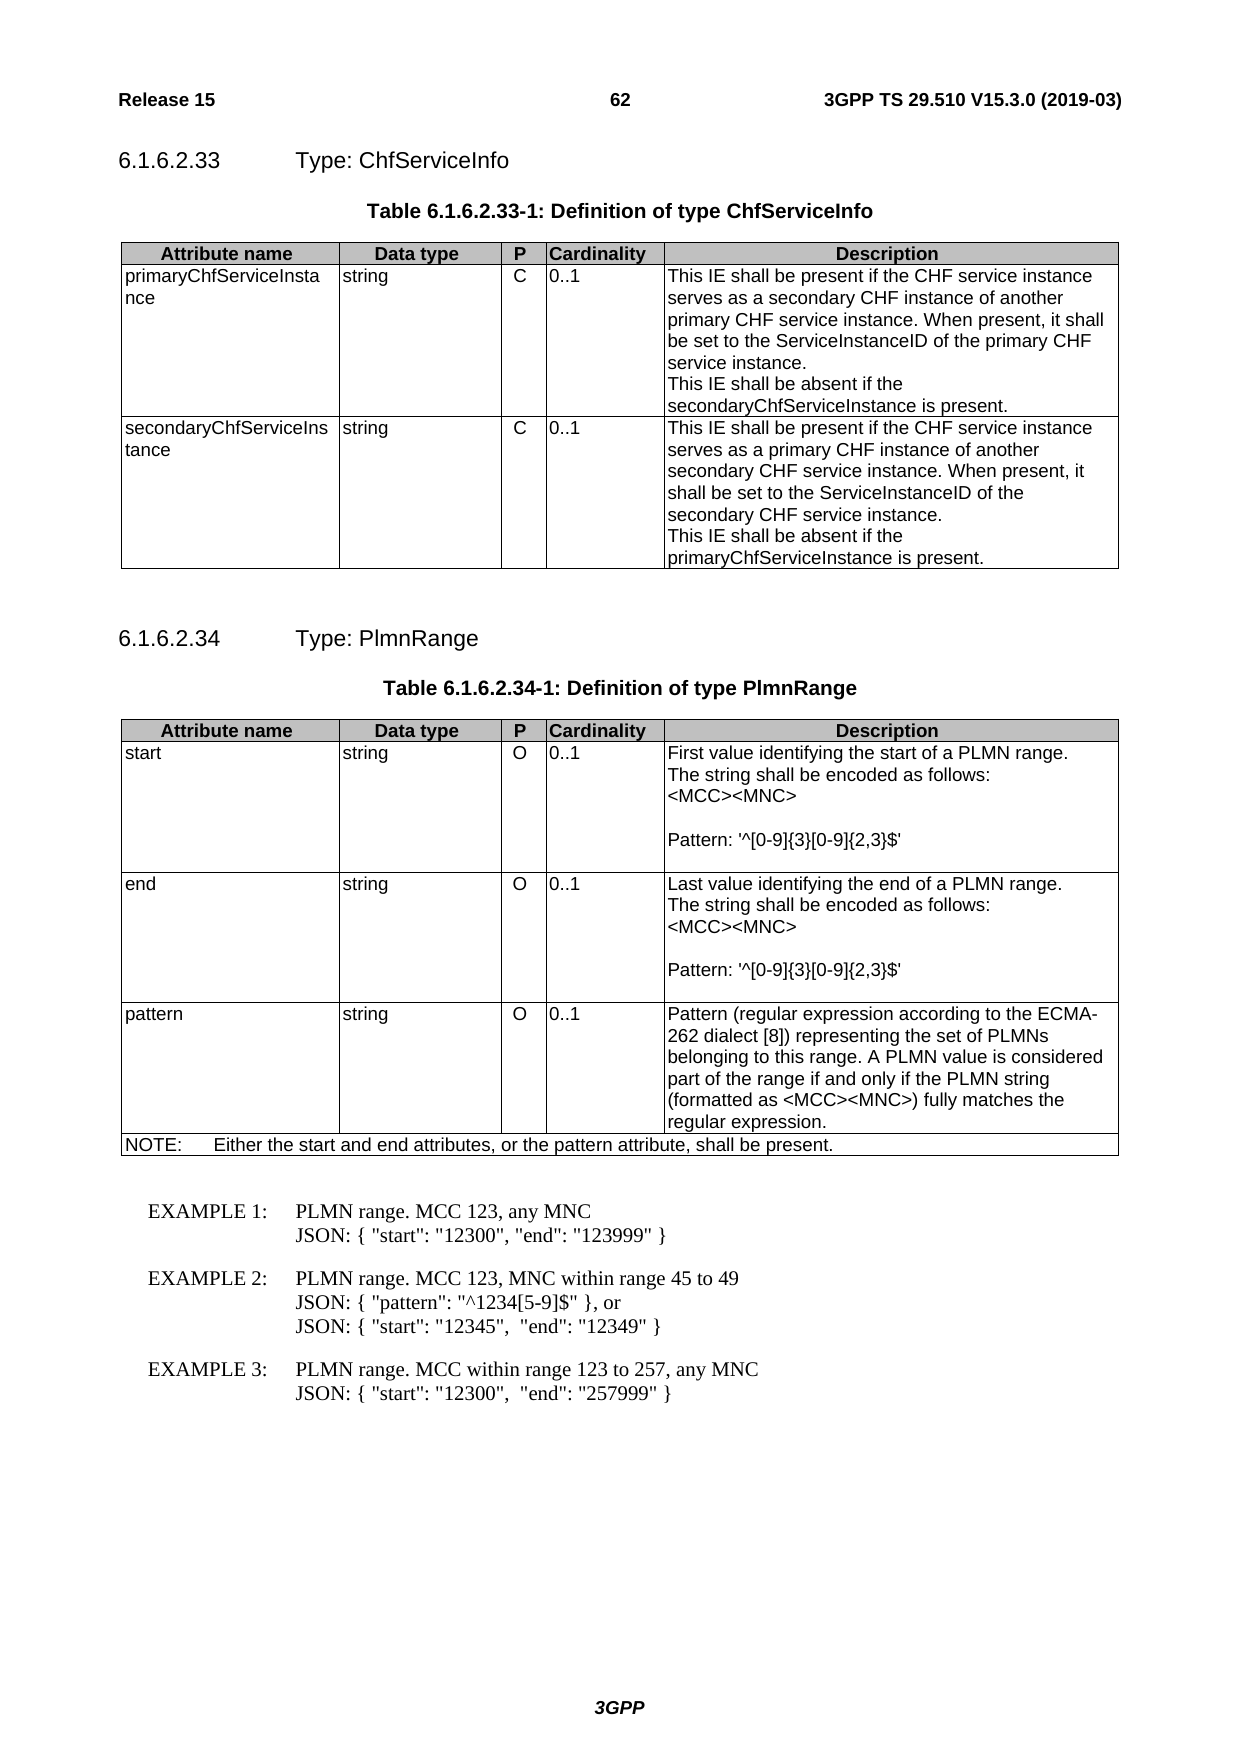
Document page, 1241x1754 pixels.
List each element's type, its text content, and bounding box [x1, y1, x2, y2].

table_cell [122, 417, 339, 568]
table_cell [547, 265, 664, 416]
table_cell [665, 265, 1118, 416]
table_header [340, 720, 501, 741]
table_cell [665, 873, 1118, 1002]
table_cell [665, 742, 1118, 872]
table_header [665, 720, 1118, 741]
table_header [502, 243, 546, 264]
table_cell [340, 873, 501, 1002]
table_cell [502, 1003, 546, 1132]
subtitle 6.1.6.2.33 Type: ChfServiceInfo [118, 147, 1122, 174]
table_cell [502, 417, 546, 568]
text EXAMPLE 2: PLMN range. MCC 123, MNC within range 45 to 49 JSON: { "pattern": "^1234[5-9]$" }, or JSON: { "start": "12345", "end": "12349" } [148, 1266, 1122, 1338]
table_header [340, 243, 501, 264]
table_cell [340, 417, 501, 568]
text EXAMPLE 1: PLMN range. MCC 123, any MNC JSON: { "start": "12300", "end": "123999" } [148, 1199, 1122, 1247]
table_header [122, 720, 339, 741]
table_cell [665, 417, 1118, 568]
text EXAMPLE 3: PLMN range. MCC within range 123 to 257, any MNC JSON: { "start": "12300", "end": "257999" } [148, 1357, 1122, 1405]
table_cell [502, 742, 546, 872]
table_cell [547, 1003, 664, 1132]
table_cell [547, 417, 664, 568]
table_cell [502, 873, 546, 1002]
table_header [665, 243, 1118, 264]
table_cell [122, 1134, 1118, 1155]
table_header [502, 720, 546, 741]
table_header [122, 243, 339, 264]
subtitle 6.1.6.2.34 Type: PlmnRange [118, 624, 1122, 651]
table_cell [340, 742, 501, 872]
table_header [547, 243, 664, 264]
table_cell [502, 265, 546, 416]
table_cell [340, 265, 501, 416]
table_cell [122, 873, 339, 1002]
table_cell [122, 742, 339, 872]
text Table 6.1.6.2.33-1: Definition of type ChfServiceInfo [118, 199, 1122, 223]
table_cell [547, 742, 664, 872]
text Table 6.1.6.2.34-1: Definition of type PlmnRange [118, 676, 1122, 700]
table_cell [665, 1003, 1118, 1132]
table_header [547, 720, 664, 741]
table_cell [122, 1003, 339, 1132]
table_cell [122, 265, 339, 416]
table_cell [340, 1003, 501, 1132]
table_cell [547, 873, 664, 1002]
